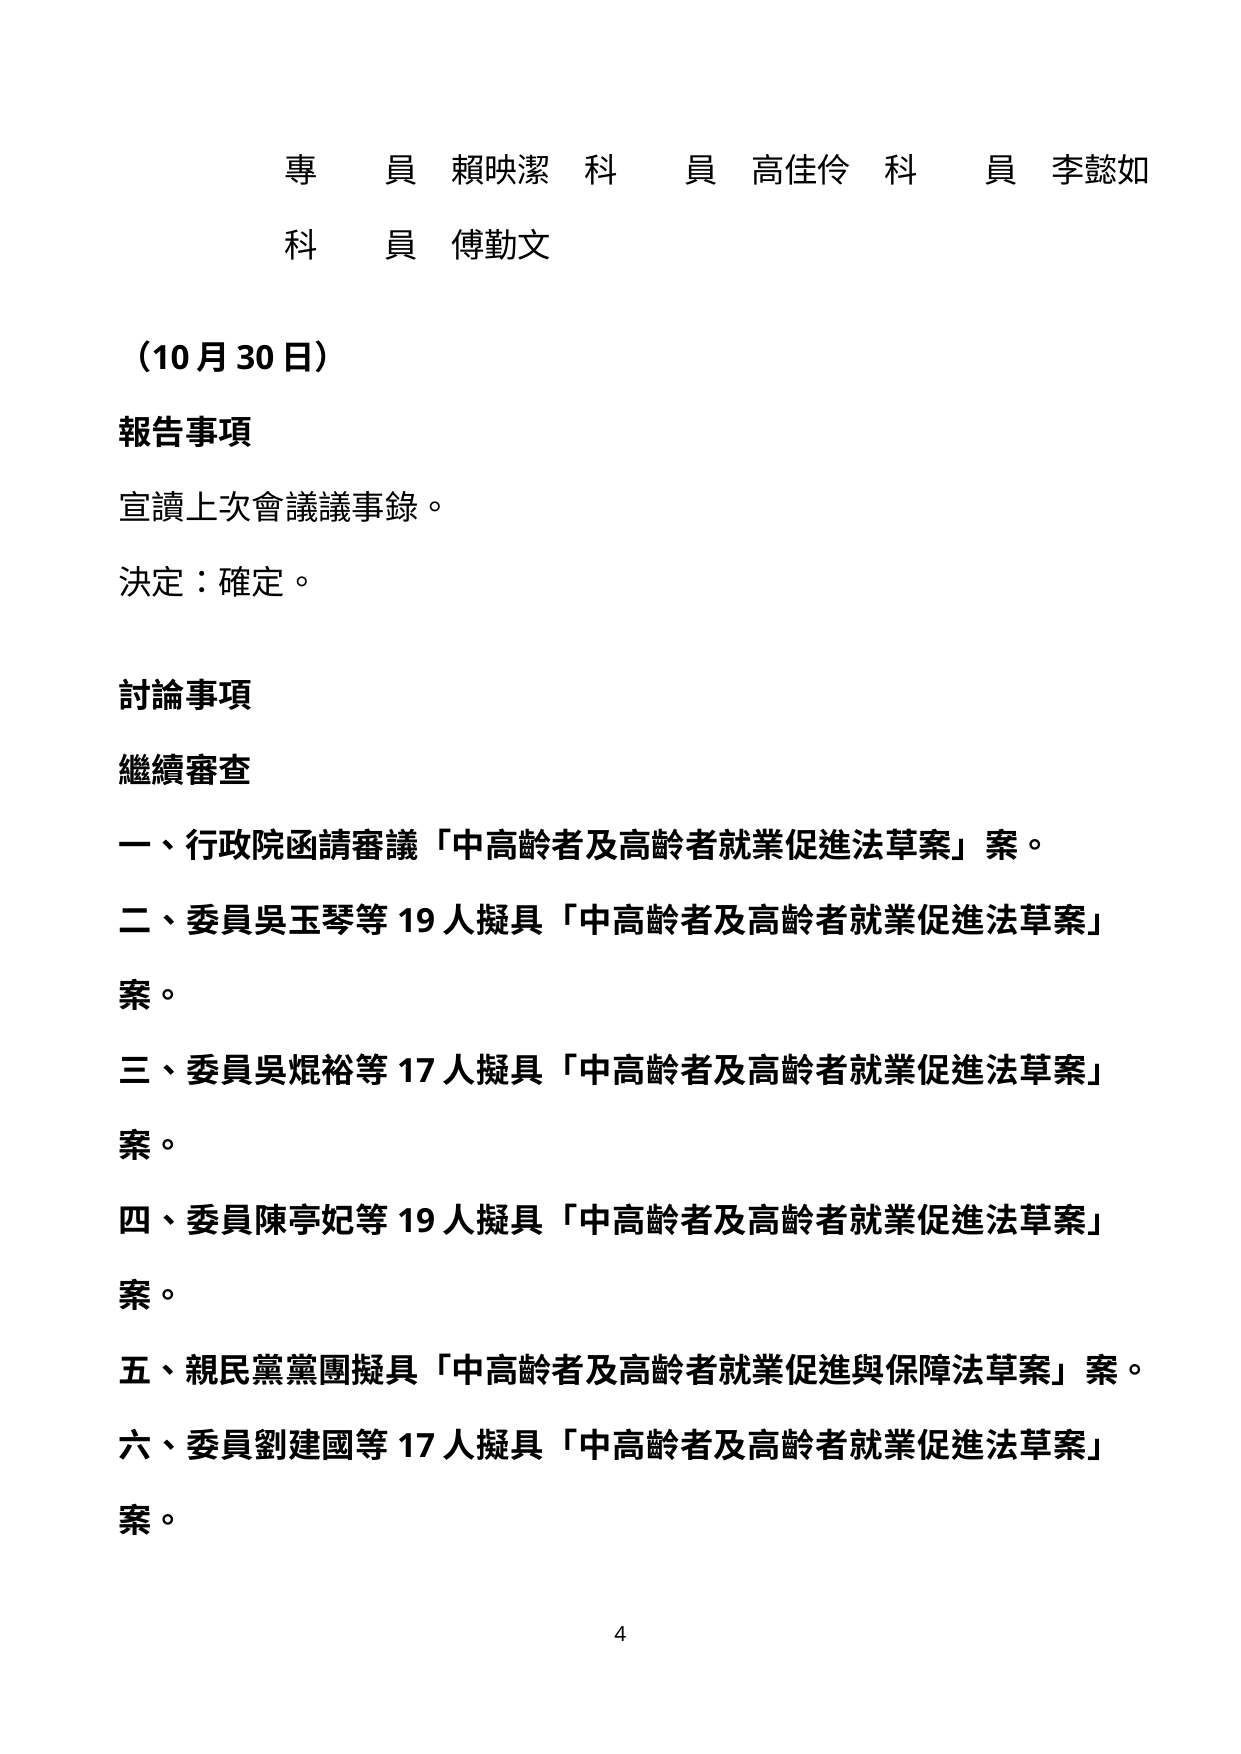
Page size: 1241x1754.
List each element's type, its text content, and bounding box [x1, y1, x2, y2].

text 討論事項 [118, 655, 1122, 730]
text 一、行政院函請審議「中高齡者及高齡者就業促進法草案」案。 [118, 805, 1122, 880]
text 決定：確定。 [118, 543, 1122, 618]
text 六、委員劉建國等17人擬具「中高齡者及高齡者就業促進法草案」案。 [118, 1405, 1122, 1555]
text 報告事項 [118, 393, 1122, 468]
text 繼續審查 [118, 730, 1122, 805]
text 五、親民黨黨團擬具「中高齡者及高齡者就業促進與保障法草案」案。 [118, 1330, 1122, 1405]
text 四、委員陳亭妃等19人擬具「中高齡者及高齡者就業促進法草案」案。 [118, 1180, 1122, 1330]
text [118, 130, 1187, 280]
text 宣讀上次會議議事錄。 [118, 468, 1122, 543]
text 二、委員吳玉琴等19人擬具「中高齡者及高齡者就業促進法草案」案。 [118, 880, 1122, 1030]
text 三、委員吳焜裕等17人擬具「中高齡者及高齡者就業促進法草案」案。 [118, 1030, 1122, 1180]
text （10月30日） [118, 318, 1122, 393]
